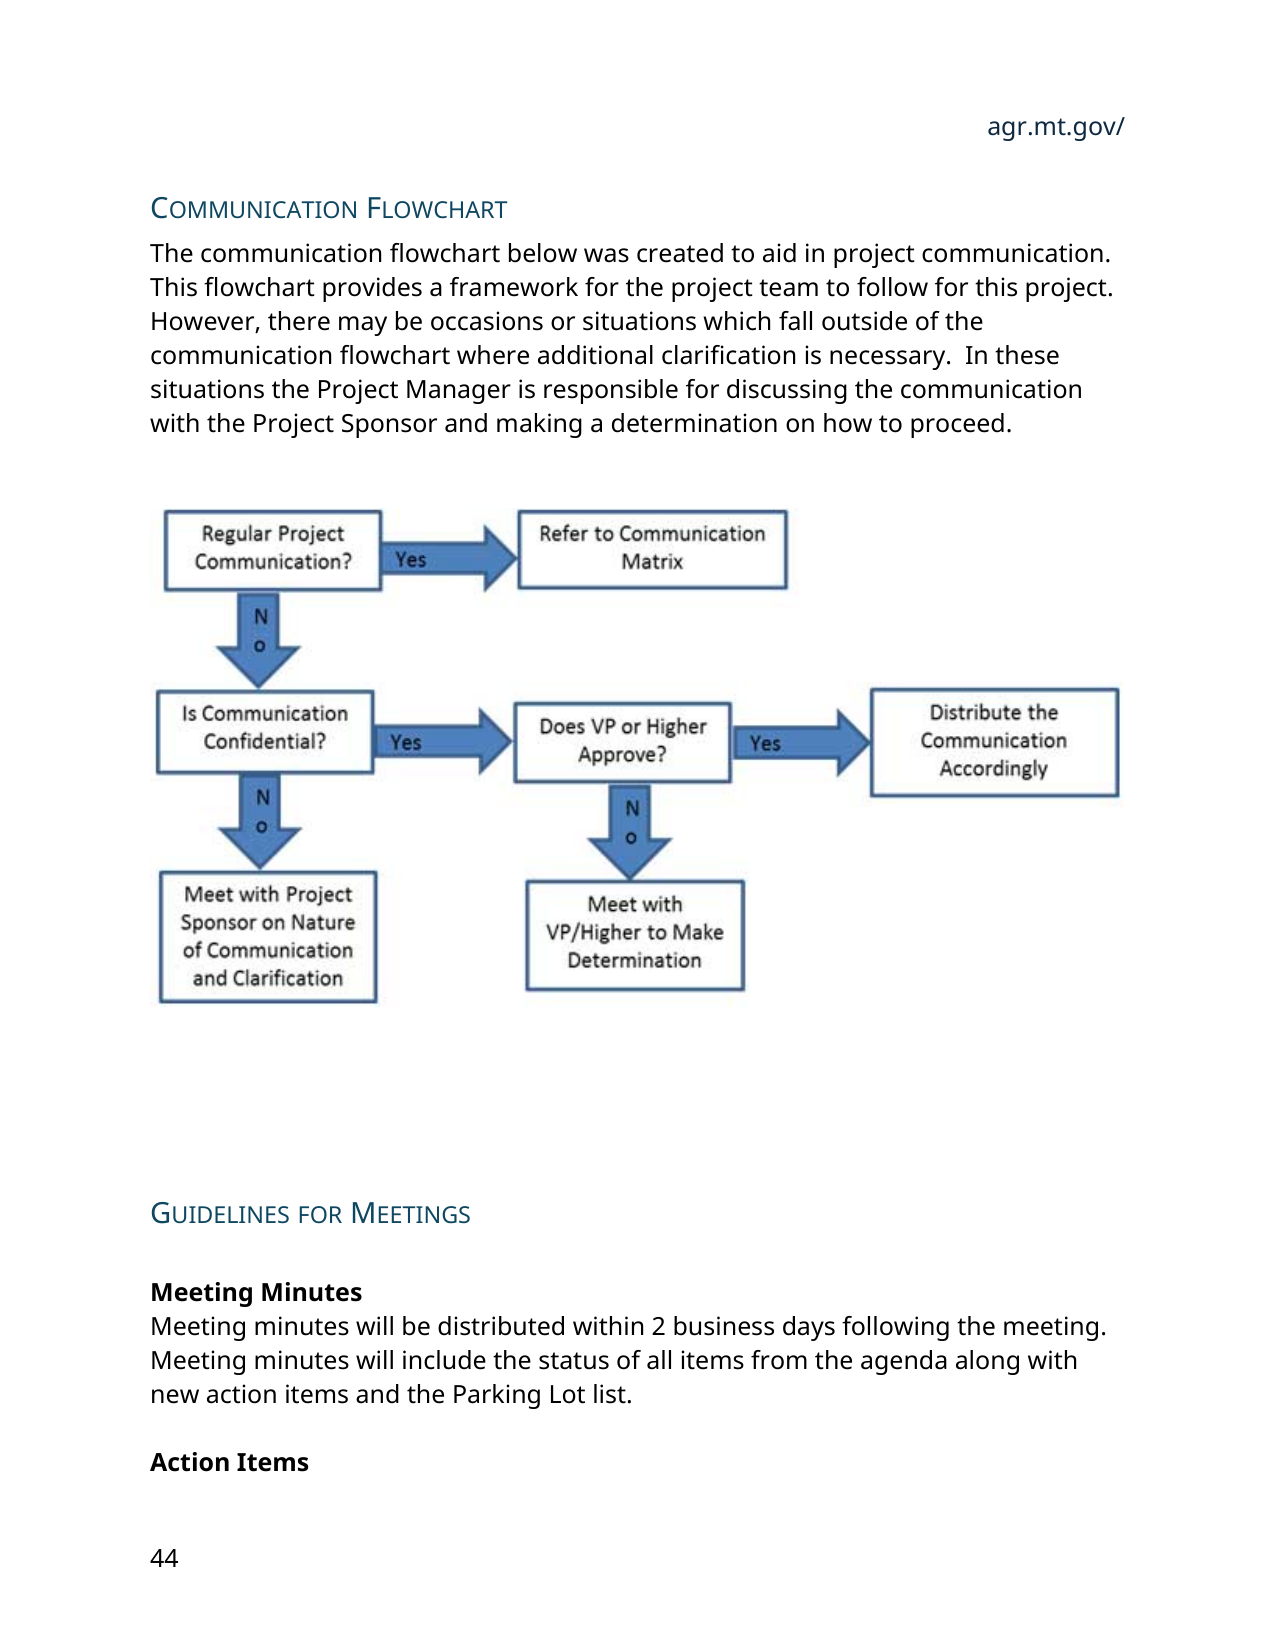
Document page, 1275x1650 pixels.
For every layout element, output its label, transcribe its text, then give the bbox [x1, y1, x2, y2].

subtitle Communication Flowchart [150, 187, 1125, 227]
text Meeting minutes will be distributed within 2 business days following the meeting. Meeting minutes will include the status of all items from the agenda along with new action items and the Parking Lot list. [150, 1308, 1125, 1411]
text The communication flowchart below was created to aid in project communication. This flowchart provides a framework for the project team to follow for this project. However, there may be occasions or situations which fall outside of the communication flowchart where additional clarification is necessary. In these situations the Project Manager is responsible for discussing the communication with the Project Sponsor and making a determination on how to proceed. [150, 236, 1125, 440]
text Action Items [150, 1445, 1125, 1479]
picture [150, 508, 1125, 1010]
text Meeting Minutes [150, 1274, 1125, 1308]
subtitle Guidelines for Meetings [150, 1192, 1125, 1232]
